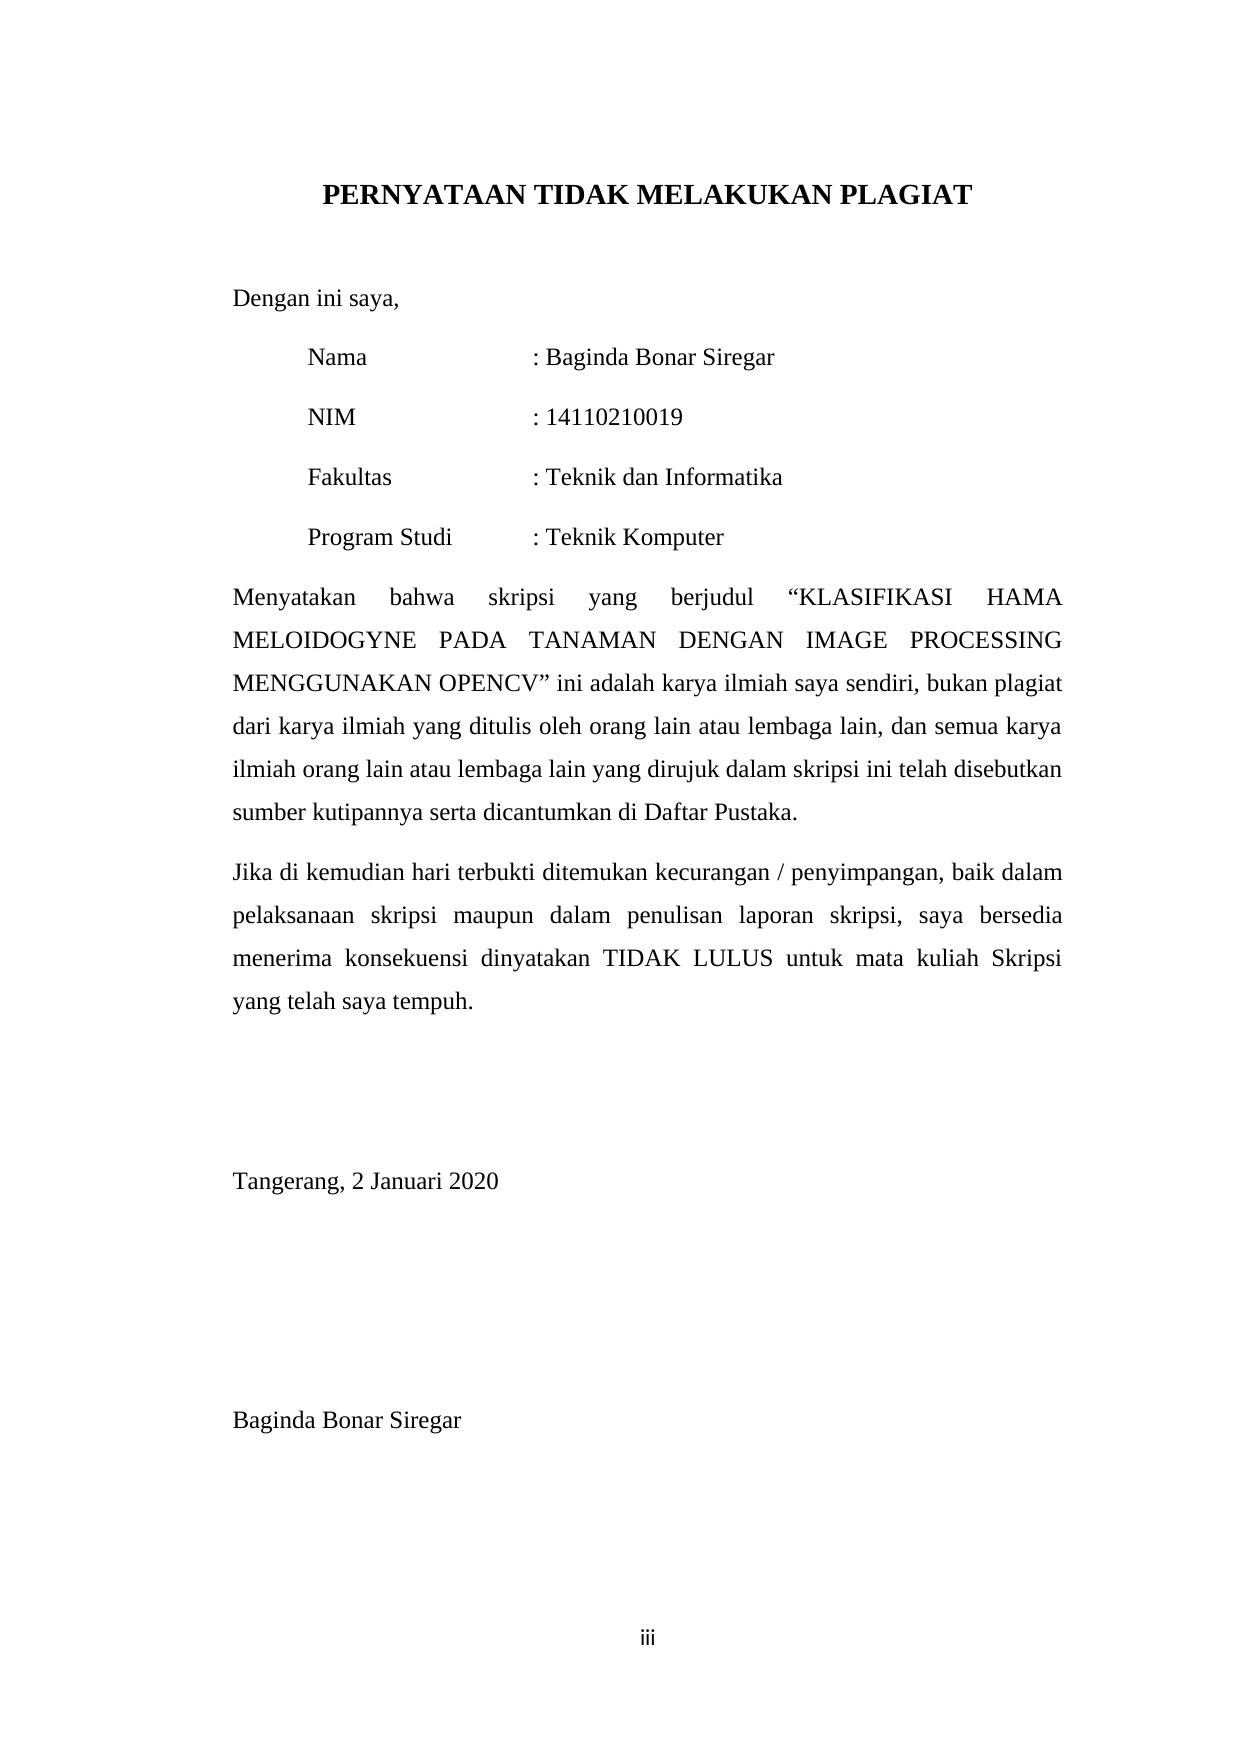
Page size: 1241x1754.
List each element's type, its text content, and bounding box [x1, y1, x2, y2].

text Nama : Baginda Bonar Siregar [232, 342, 1063, 371]
text Dengan ini saya, [232, 283, 1063, 311]
subtitle PERNYATAAN TIDAK MELAKUKAN PLAGIAT [232, 177, 1063, 211]
text Menyatakan bahwa skripsi yang berjudul “KLASIFIKASI HAMA MELOIDOGYNE PADA TANAMAN DENGAN IMAGE PROCESSING MENGGUNAKAN OPENCV” ini adalah karya ilmiah saya sendiri, bukan plagiat dari karya ilmiah yang ditulis oleh orang lain atau lembaga lain, dan semua karya ilmiah orang lain atau lembaga lain yang dirujuk dalam skripsi ini telah disebutkan sumber kutipannya serta dicantumkan di Daftar Pustaka. [232, 582, 1063, 826]
text Tangerang, 2 Januari 2020 [232, 1166, 1063, 1194]
text Fakultas : Teknik dan Informatika [232, 462, 1063, 491]
text Program Studi : Teknik Komputer [232, 522, 1063, 551]
text Baginda Bonar Siregar [232, 1405, 1063, 1434]
text Jika di kemudian hari terbukti ditemukan kecurangan / penyimpangan, baik dalam pelaksanaan skripsi maupun dalam penulisan laporan skripsi, saya bersedia menerima konsekuensi dinyatakan TIDAK LULUS untuk mata kuliah Skripsi yang telah saya tempuh. [232, 857, 1063, 1015]
text NIM : 14110210019 [232, 402, 1063, 431]
